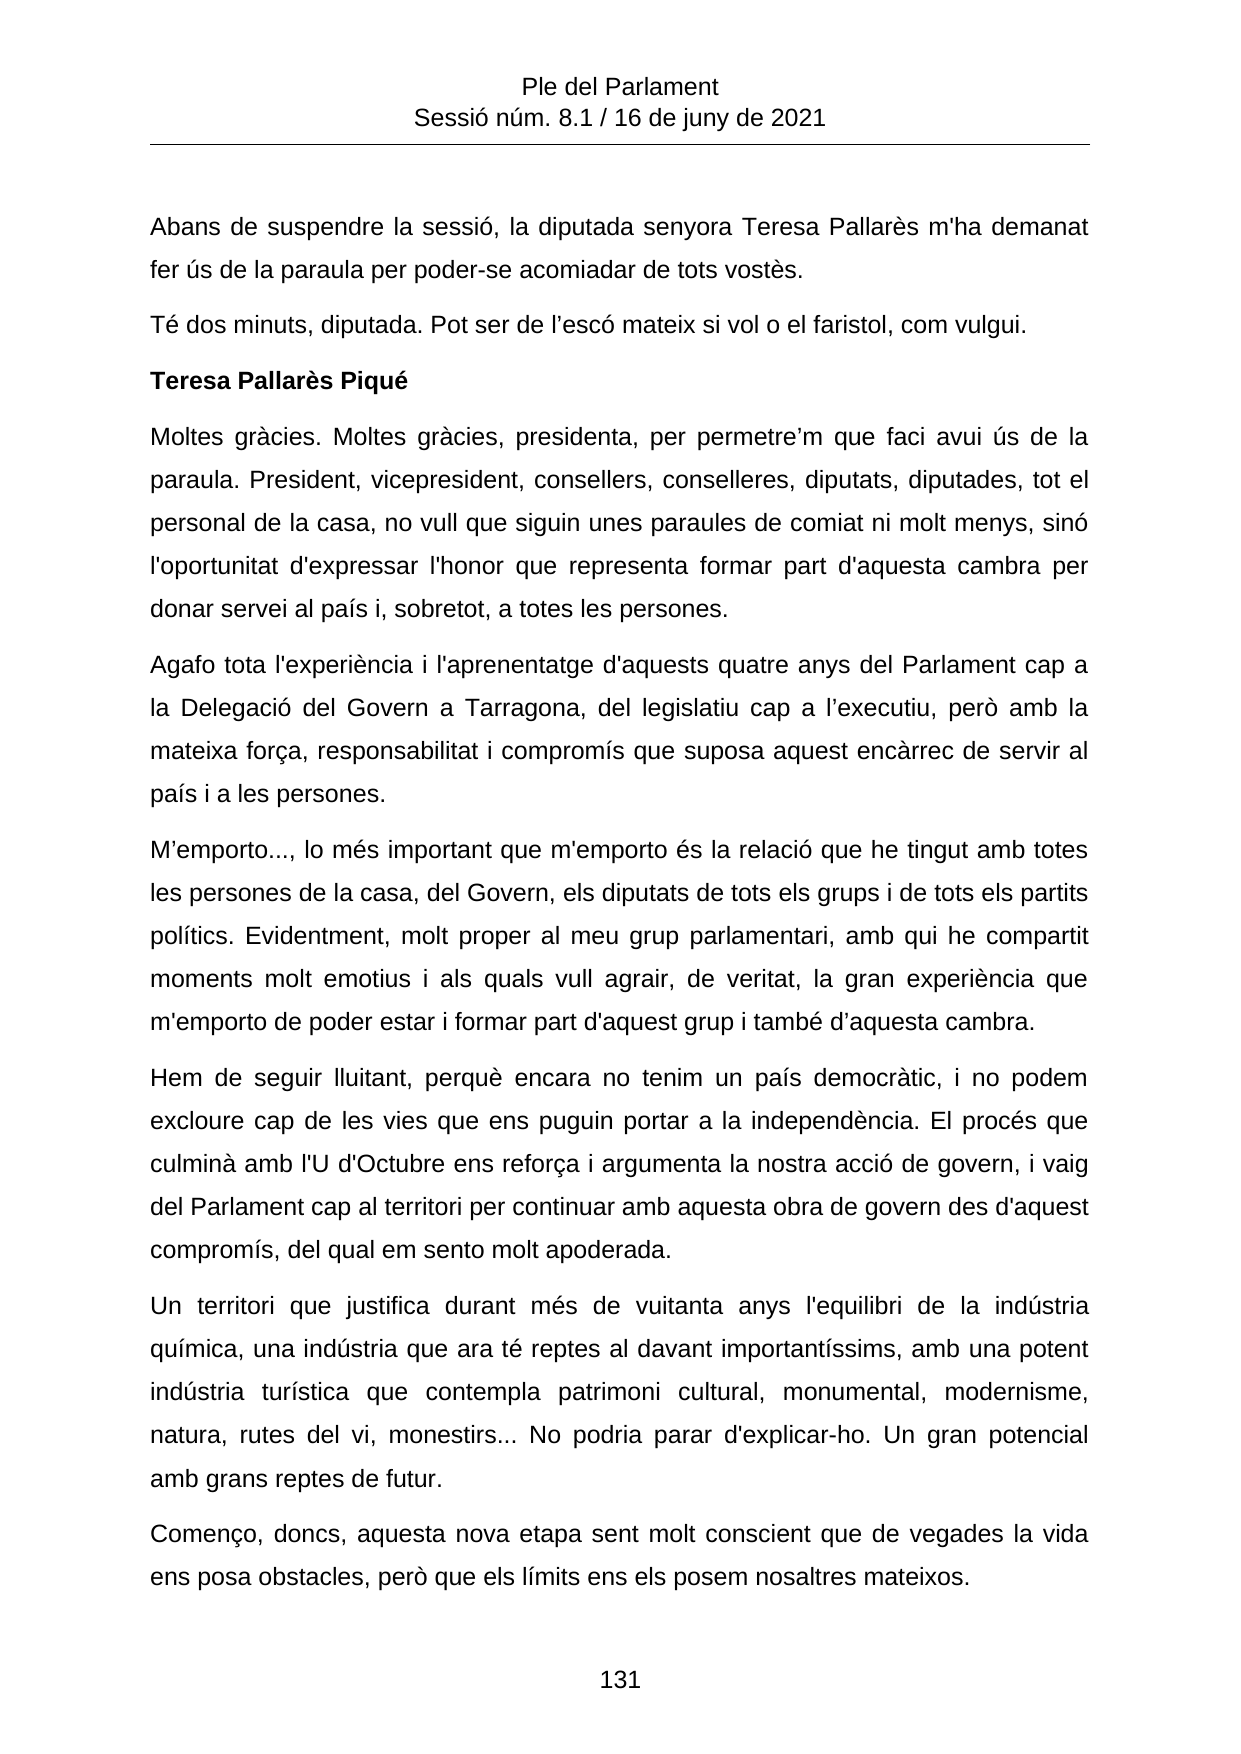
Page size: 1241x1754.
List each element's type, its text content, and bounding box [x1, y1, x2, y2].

text Hem de seguir lluitant, perquè encara no tenim un país democràtic, i no podem excloure cap de les vies que ens puguin portar a la independència. El procés que culminà amb l'U d'Octubre ens reforça i argumenta la nostra acció de govern, i vaig del Parlament cap al territori per continuar amb aquesta obra de govern des d'aquest compromís, del qual em sento molt apoderada. [150, 1063, 1090, 1264]
text Un territori que justifica durant més de vuitanta anys l'equilibri de la indústria química, una indústria que ara té reptes al davant importantíssims, amb una potent indústria turística que contempla patrimoni cultural, monumental, modernisme, natura, rutes del vi, monestirs... No podria parar d'explicar-ho. Un gran potencial amb grans reptes de futur. [150, 1291, 1090, 1492]
text Agafo tota l'experiència i l'aprenentatge d'aquests quatre anys del Parlament cap a la Delegació del Govern a Tarragona, del legislatiu cap a l’executiu, però amb la mateixa força, responsabilitat i compromís que suposa aquest encàrrec de servir al país i a les persones. [150, 650, 1090, 808]
text Teresa Pallarès Piqué [150, 366, 1090, 395]
text Començo, doncs, aquesta nova etapa sent molt conscient que de vegades la vida ens posa obstacles, però que els límits ens els posem nosaltres mateixos. [150, 1519, 1090, 1591]
text Moltes gràcies. Moltes gràcies, presidenta, per permetre’m que faci avui ús de la paraula. President, vicepresident, consellers, conselleres, diputats, diputades, tot el personal de la casa, no vull que siguin unes paraules de comiat ni molt menys, sinó l'oportunitat d'expressar l'honor que representa formar part d'aquesta cambra per donar servei al país i, sobretot, a totes les persones. [150, 422, 1090, 623]
text Té dos minuts, diputada. Pot ser de l’escó mateix si vol o el faristol, com vulgui. [150, 311, 1090, 339]
text Abans de suspendre la sessió, la diputada senyora Teresa Pallarès m'ha demanat fer ús de la paraula per poder-se acomiadar de tots vostès. [150, 212, 1090, 284]
text M’emporto..., lo més important que m'emporto és la relació que he tingut amb totes les persones de la casa, del Govern, els diputats de tots els grups i de tots els partits polítics. Evidentment, molt proper al meu grup parlamentari, amb qui he compartit moments molt emotius i als quals vull agrair, de veritat, la gran experiència que m'emporto de poder estar i formar part d'aquest grup i també d’aquesta cambra. [150, 835, 1090, 1036]
